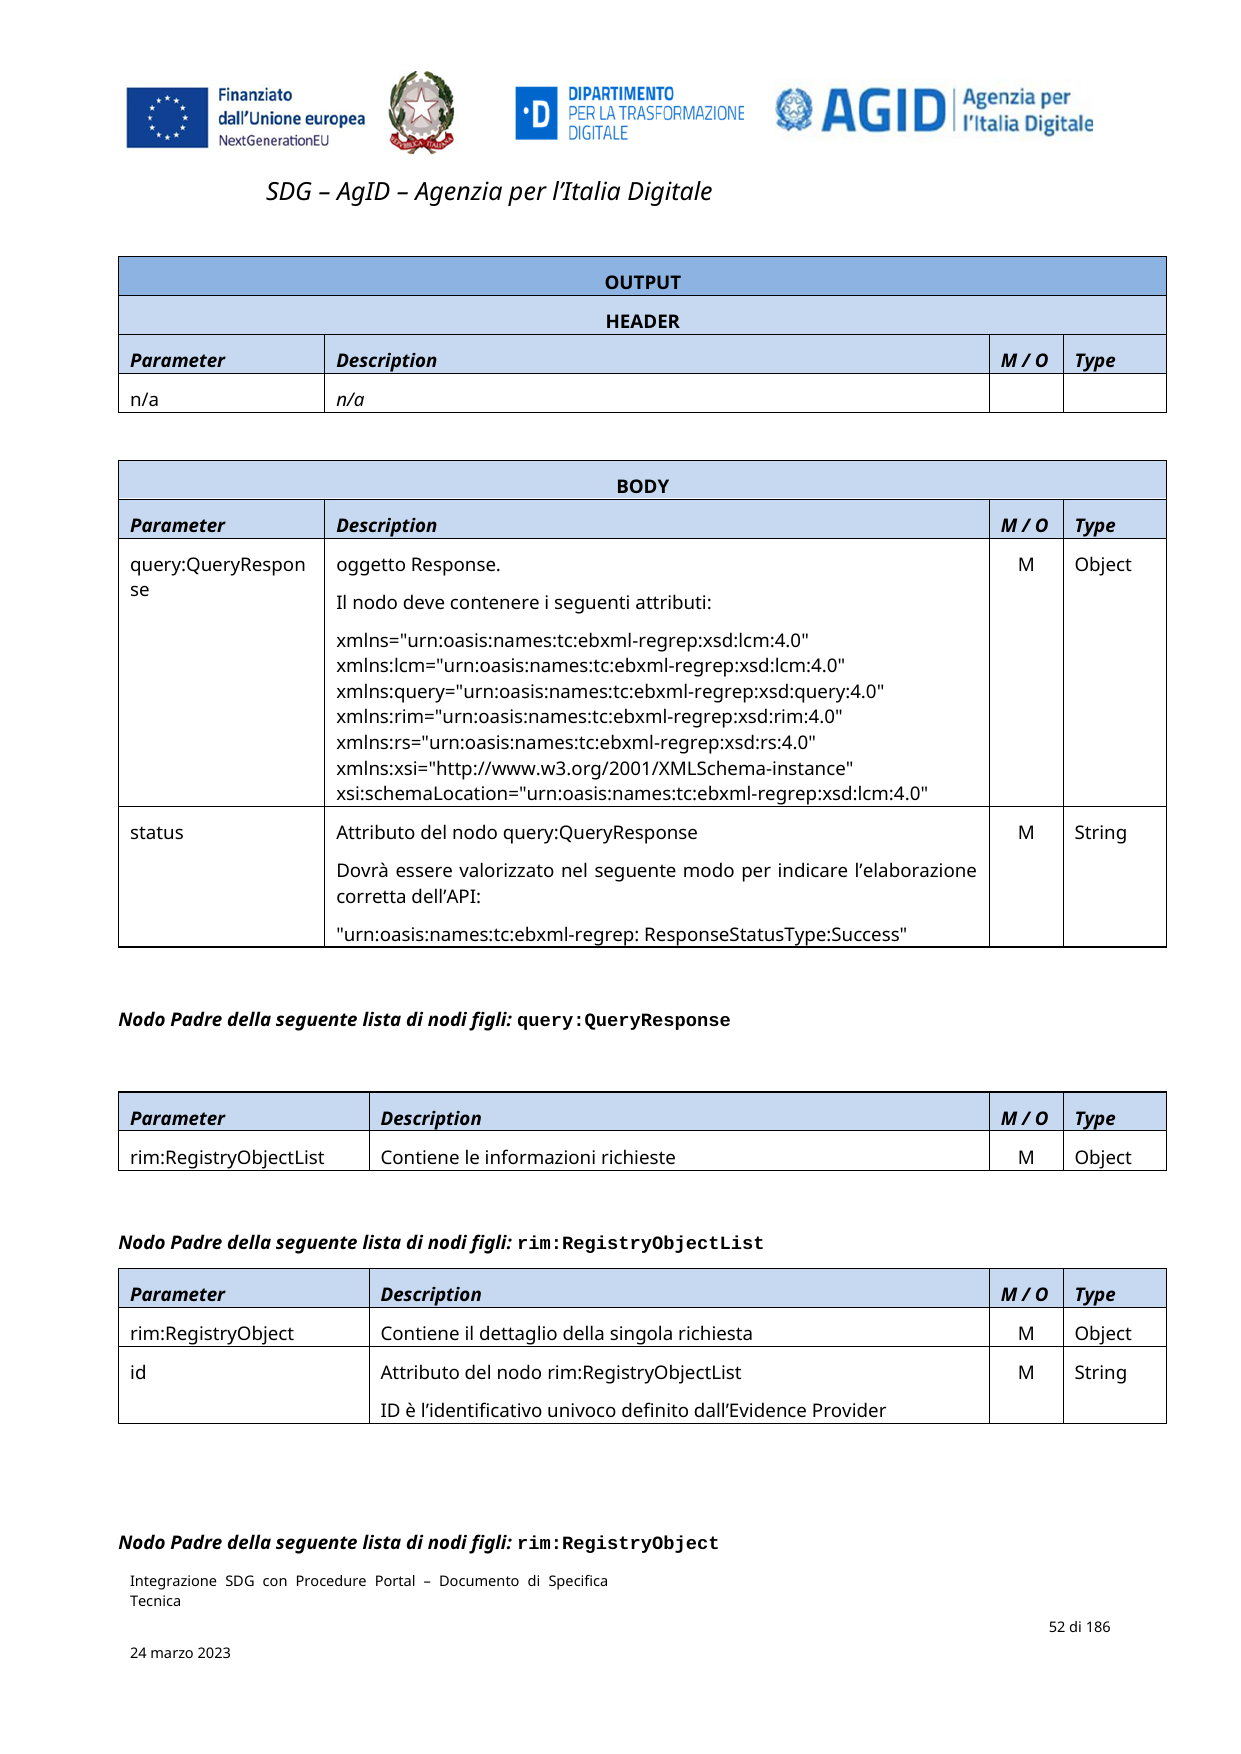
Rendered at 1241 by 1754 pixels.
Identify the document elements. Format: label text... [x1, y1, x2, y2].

table_cell Attributo del nodo rim:RegistryObjectList ID è l’identificativo univoco definito dall’Evidence Provider [370, 1347, 989, 1423]
text Nodo Padre della seguente lista di nodi figli: rim:RegistryObject [118, 1530, 1122, 1555]
text Nodo Padre della seguente lista di nodi figli: rim:RegistryObjectList [118, 1229, 1122, 1255]
table_cell rim:RegistryObject [119, 1308, 369, 1346]
table_cell Description [325, 335, 989, 373]
table_cell Parameter [119, 335, 324, 373]
table_cell M [990, 807, 1063, 946]
table_cell M [990, 1308, 1063, 1346]
table_cell M / O [990, 500, 1063, 538]
table_cell [1064, 374, 1166, 412]
table_header Description [370, 1093, 989, 1130]
table_cell n/a [119, 374, 324, 412]
table_header BODY [119, 461, 1166, 498]
table_cell Type [1064, 500, 1166, 538]
table_cell Object [1064, 1308, 1166, 1346]
table_cell String [1064, 1347, 1166, 1423]
table_cell M [990, 539, 1063, 806]
table_cell rim:RegistryObjectList [119, 1131, 369, 1169]
table_cell n/a [325, 374, 989, 412]
table_cell Contiene il dettaglio della singola richiesta [370, 1308, 989, 1346]
table_header Type [1064, 1269, 1166, 1307]
table_cell id [119, 1347, 369, 1423]
table_header Parameter [119, 1269, 369, 1307]
table_header M / O [990, 1269, 1063, 1307]
table_header Description [370, 1269, 989, 1307]
table_cell Contiene le informazioni richieste [370, 1131, 989, 1169]
table_cell String [1064, 807, 1166, 946]
table_header M / O [990, 1093, 1063, 1130]
table_header OUTPUT [119, 257, 1166, 295]
table_cell status [119, 807, 324, 946]
table_header Parameter [119, 1093, 369, 1130]
table_cell oggetto Response. Il nodo deve contenere i seguenti attributi: xmlns="urn:oasis:names:tc:ebxml-regrep:xsd:lcm:4.0" xmlns:lcm="urn:oasis:names:tc:ebxml-regrep:xsd:lcm:4.0" xmlns:query="urn:oasis:names:tc:ebxml-regrep:xsd:query:4.0" xmlns:rim="urn:oasis:names:tc:ebxml-regrep:xsd:rim:4.0" xmlns:rs="urn:oasis:names:tc:ebxml-regrep:xsd:rs:4.0" xmlns:xsi="http://www.w3.org/2001/XMLSchema-instance" xsi:schemaLocation="urn:oasis:names:tc:ebxml-regrep:xsd:lcm:4.0" [325, 539, 989, 806]
table_cell M [990, 1131, 1063, 1169]
table_cell Object [1064, 1131, 1166, 1169]
table_cell Type [1064, 335, 1166, 373]
table_cell Description [325, 500, 989, 538]
table_cell Attributo del nodo query:QueryResponse Dovrà essere valorizzato nel seguente modo per indicare l’elaborazione corretta dell’API: "urn:oasis:names:tc:ebxml-regrep: ResponseStatusType:Success" [325, 807, 989, 946]
table_header Type [1064, 1093, 1166, 1130]
picture [118, 71, 1094, 157]
table_cell query:QueryResponse [119, 539, 324, 806]
table_cell [990, 374, 1063, 412]
text Nodo Padre della seguente lista di nodi figli: query:QueryResponse [118, 1007, 1122, 1032]
table_cell Parameter [119, 500, 324, 538]
table_cell M / O [990, 335, 1063, 373]
table_cell Object [1064, 539, 1166, 806]
table_cell HEADER [119, 296, 1166, 334]
table_cell M [990, 1347, 1063, 1423]
